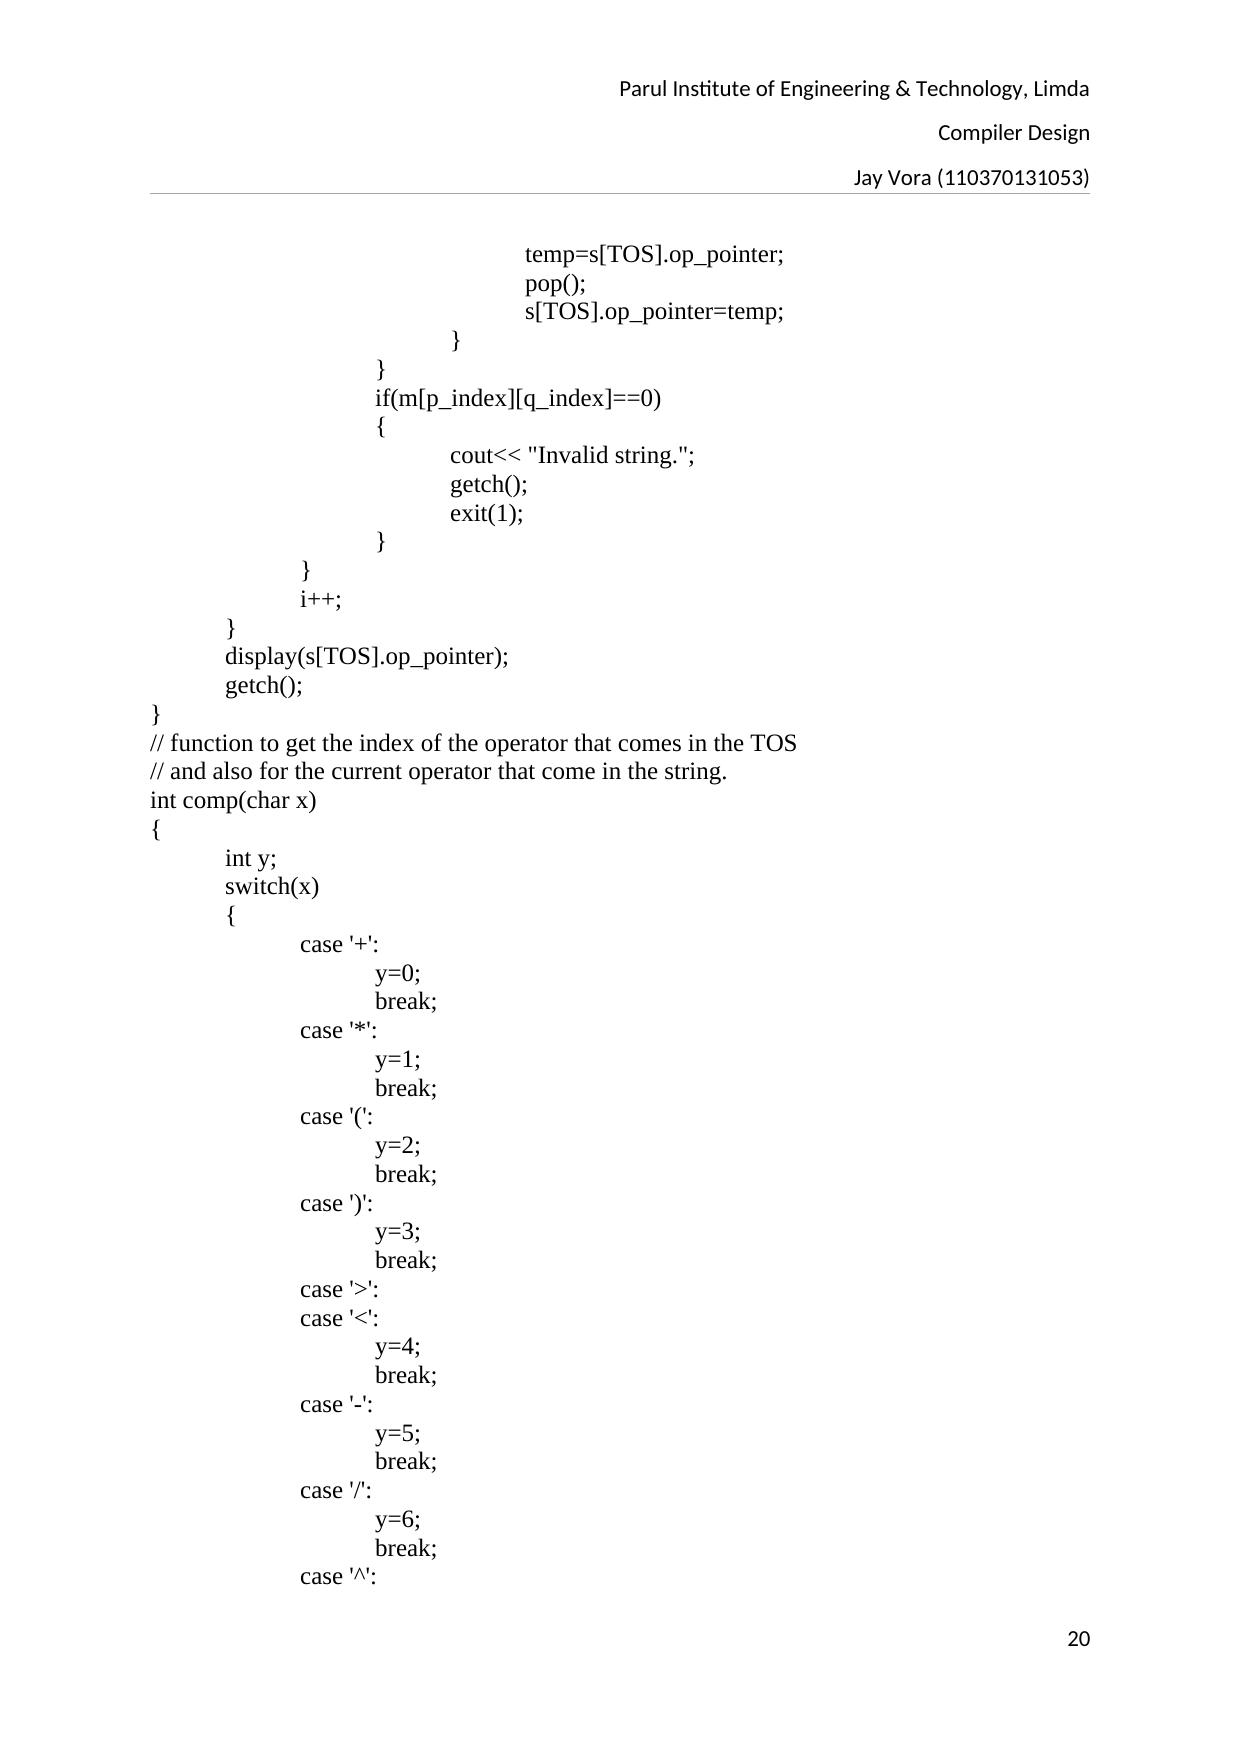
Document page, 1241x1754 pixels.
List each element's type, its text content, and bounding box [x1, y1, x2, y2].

text exit(1); [150, 498, 1090, 526]
text case '>': [150, 1274, 1090, 1303]
text } [150, 325, 1090, 354]
text } [150, 613, 1090, 641]
text break; [150, 986, 1090, 1015]
text y=6; [150, 1504, 1090, 1533]
text } [150, 555, 1090, 584]
text case '*': [150, 1015, 1090, 1044]
text int comp(char x) [150, 785, 1090, 814]
text if(m[p_index][q_index]==0) [150, 383, 1090, 411]
text case '(': [150, 1101, 1090, 1130]
text } [150, 699, 1090, 728]
text temp=s[TOS].op_pointer; [150, 239, 1090, 268]
text y=2; [150, 1130, 1090, 1159]
text { [150, 900, 1090, 929]
text { [150, 814, 1090, 843]
text display(s[TOS].op_pointer); [150, 641, 1090, 670]
text break; [150, 1159, 1090, 1188]
text case '<': [150, 1303, 1090, 1331]
text case '/': [150, 1475, 1090, 1504]
text y=1; [150, 1044, 1090, 1073]
text break; [150, 1245, 1090, 1274]
text case '^': [150, 1561, 1090, 1590]
text // and also for the current operator that come in the string. [150, 756, 1090, 785]
text case ')': [150, 1188, 1090, 1216]
text case '-': [150, 1389, 1090, 1418]
text y=4; [150, 1331, 1090, 1360]
text cout<< "Invalid string."; [150, 440, 1090, 469]
text y=5; [150, 1418, 1090, 1446]
text break; [150, 1446, 1090, 1475]
text int y; [150, 843, 1090, 871]
text break; [150, 1360, 1090, 1389]
text case '+': [150, 929, 1090, 958]
text i++; [150, 584, 1090, 613]
text switch(x) [150, 871, 1090, 900]
text // function to get the index of the operator that comes in the TOS [150, 728, 1090, 756]
text } [150, 354, 1090, 383]
text break; [150, 1073, 1090, 1101]
text pop(); [150, 268, 1090, 296]
text getch(); [150, 670, 1090, 699]
text y=0; [150, 958, 1090, 986]
text getch(); [150, 469, 1090, 498]
text break; [150, 1533, 1090, 1561]
text } [150, 526, 1090, 555]
text s[TOS].op_pointer=temp; [150, 296, 1090, 325]
text { [150, 411, 1090, 440]
text y=3; [150, 1216, 1090, 1245]
